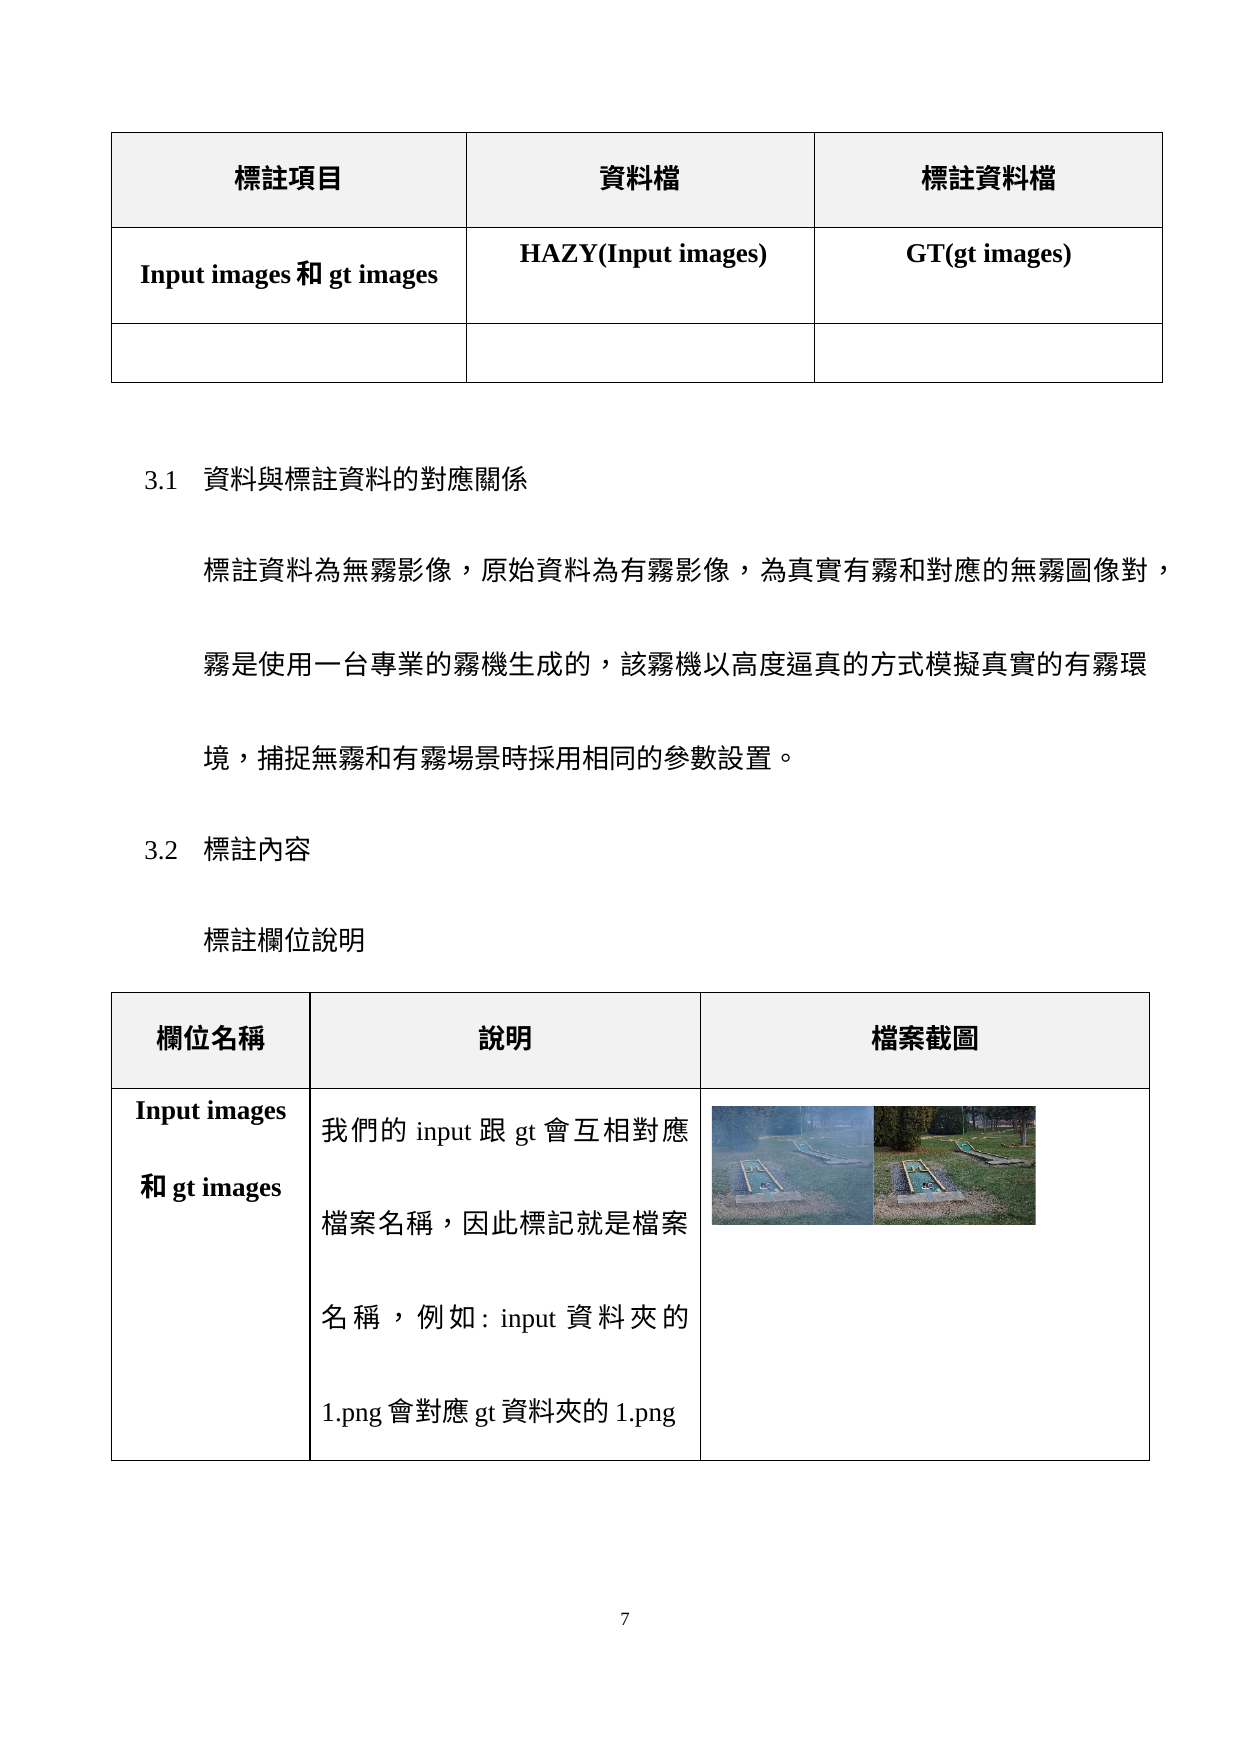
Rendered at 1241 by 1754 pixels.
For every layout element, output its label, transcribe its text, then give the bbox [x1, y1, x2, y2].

table_cell [467, 324, 814, 382]
text 標註欄位說明 [203, 901, 1150, 976]
list 資料與標註資料的對應關係 [144, 440, 1150, 515]
picture [711, 1106, 1036, 1225]
table_header 資料檔 [467, 133, 814, 227]
table_header 標註項目 [112, 133, 466, 227]
table_cell [701, 1089, 1149, 1460]
table_header 標註資料檔 [815, 133, 1162, 227]
table_cell [815, 324, 1162, 382]
table_cell [112, 324, 466, 382]
table_cell Input images和gt images [112, 228, 466, 323]
table_cell HAZY(Input images) [467, 228, 814, 323]
table_cell GT(gt images) [815, 228, 1162, 323]
table_header 說明 [311, 993, 700, 1088]
text 標註資料為無霧影像，原始資料為有霧影像，為真實有霧和對應的無霧圖像對，霧是使用一台專業的霧機生成的，該霧機以高度逼真的方式模擬真實的有霧環境，捕捉無霧和有霧場景時採用相同的參數設置。 [203, 531, 1150, 794]
table_header 欄位名稱 [112, 993, 309, 1088]
table_cell Input images和gt images [112, 1089, 309, 1460]
list 標註內容 [144, 810, 1150, 885]
table_header 檔案截圖 [701, 993, 1149, 1088]
table_cell 我們的input跟gt會互相對應檔案名稱，因此標記就是檔案名稱，例如: input資料夾的 1.png會對應gt資料夾的1.png [311, 1089, 700, 1460]
